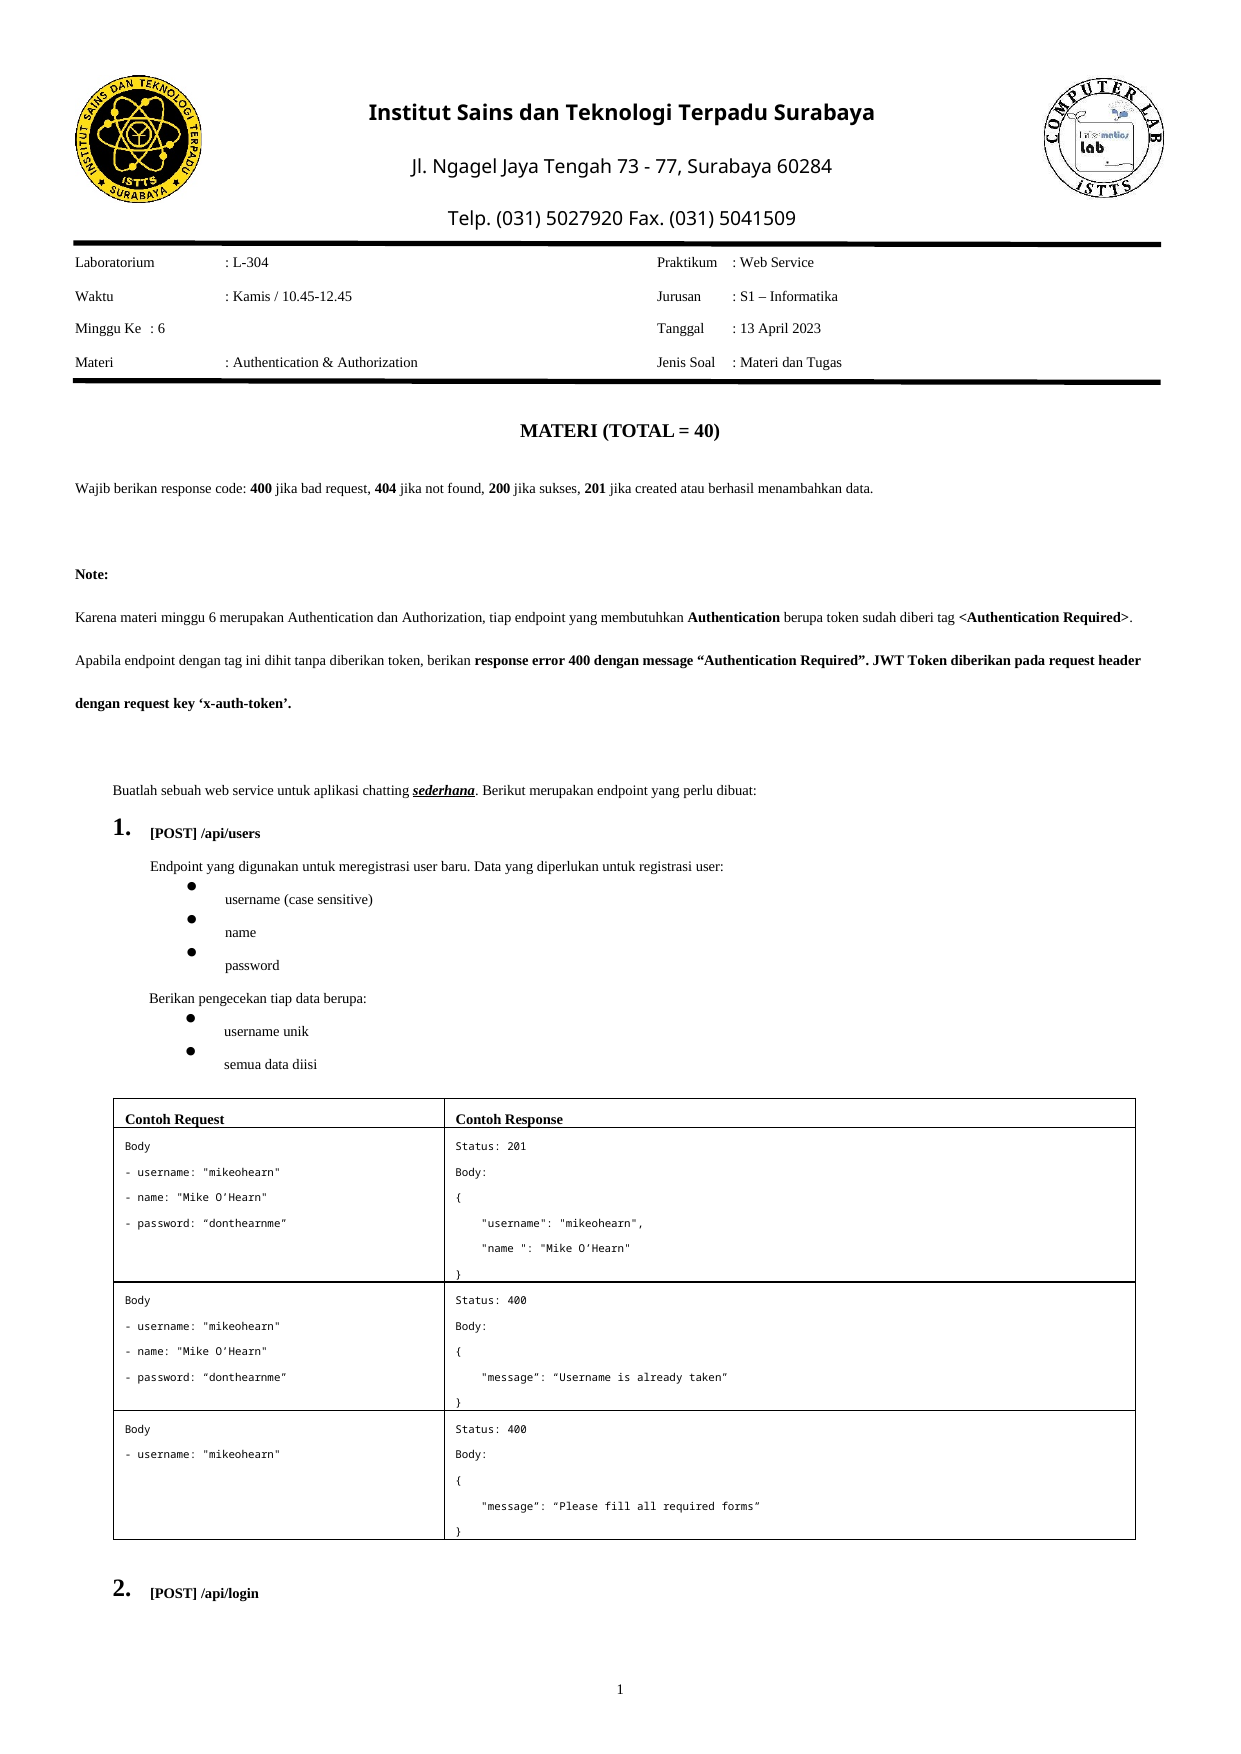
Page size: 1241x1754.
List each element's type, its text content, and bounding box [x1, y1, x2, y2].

list username (case sensitive) [187, 878, 1165, 907]
list Endpoint yang digunakan untuk meregistrasi user baru. Data yang diperlukan untuk registrasi user: [150, 845, 1165, 874]
picture [1042, 75, 1166, 200]
text Jurusan : S1 – Informatika [657, 275, 1165, 304]
table_header Contoh Request [114, 1099, 444, 1127]
text Wajib berikan response code: 400 jika bad request, 404 jika not found, 200 jika sukses, 201 jika created atau berhasil menambahkan data. [75, 467, 1165, 496]
picture [75, 75, 202, 203]
text Institut Sains dan Teknologi Terpadu Surabaya [202, 75, 1042, 126]
table_cell Status: 201 Body: { "username": "mikeohearn", "name ": "Mike O’Hearn" } [445, 1128, 1135, 1281]
subtitle MATERI (TOTAL = 40) [75, 404, 1165, 442]
table_cell Body - username: "mikeohearn" - name: "Mike O’Hearn" - password: “donthearnme” [114, 1128, 444, 1281]
list [POST] /api/users [112, 812, 1165, 841]
text Jenis Soal : Materi dan Tugas [657, 341, 1165, 370]
text Karena materi minggu 6 merupakan Authentication dan Authorization, tiap endpoint yang membutuhkan Authentication berupa token sudah diberi tag <Authentication Required>. Apabila endpoint dengan tag ini dihit tanpa diberikan token, berikan response error 400 dengan message “Authentication Required”. JWT Token diberikan pada request header dengan request key ‘x-auth-token’. [75, 597, 1165, 712]
list password [187, 944, 1165, 973]
list username unik [186, 1011, 1165, 1039]
table_header Contoh Response [445, 1099, 1135, 1127]
text Praktikum : Web Service [657, 242, 1165, 271]
text Waktu : Kamis / 10.45-12.45 [75, 275, 583, 304]
table_cell Status: 400 Body: { "message”: “Username is already taken” } [445, 1283, 1135, 1410]
table_cell Body - username: "mikeohearn" [114, 1411, 444, 1539]
text Note: [75, 554, 1165, 582]
list name [187, 911, 1165, 940]
text Tanggal : 13 April 2023 [657, 308, 1165, 337]
table_cell Body - username: "mikeohearn" - name: "Mike O’Hearn" - password: “donthearnme” [114, 1283, 444, 1410]
text Jl. Ngagel Jaya Tengah 73 - 77, Surabaya 60284 [202, 134, 1042, 179]
text Materi : Authentication & Authorization [75, 341, 583, 370]
list [POST] /api/login [112, 1573, 1165, 1601]
table_cell Status: 400 Body: { "message”: “Please fill all required forms” } [445, 1411, 1135, 1539]
text Laboratorium : L-304 [75, 246, 583, 271]
text Minggu Ke : 6 [75, 308, 583, 337]
text Buatlah sebuah web service untuk aplikasi chatting sederhana. Berikut merupakan endpoint yang perlu dibuat: [75, 769, 1165, 798]
list semua data diisi [186, 1043, 1165, 1072]
list Berikan pengecekan tiap data berupa: [149, 977, 1165, 1006]
text Telp. (031) 5027920 Fax. (031) 5041509 [75, 186, 1165, 231]
